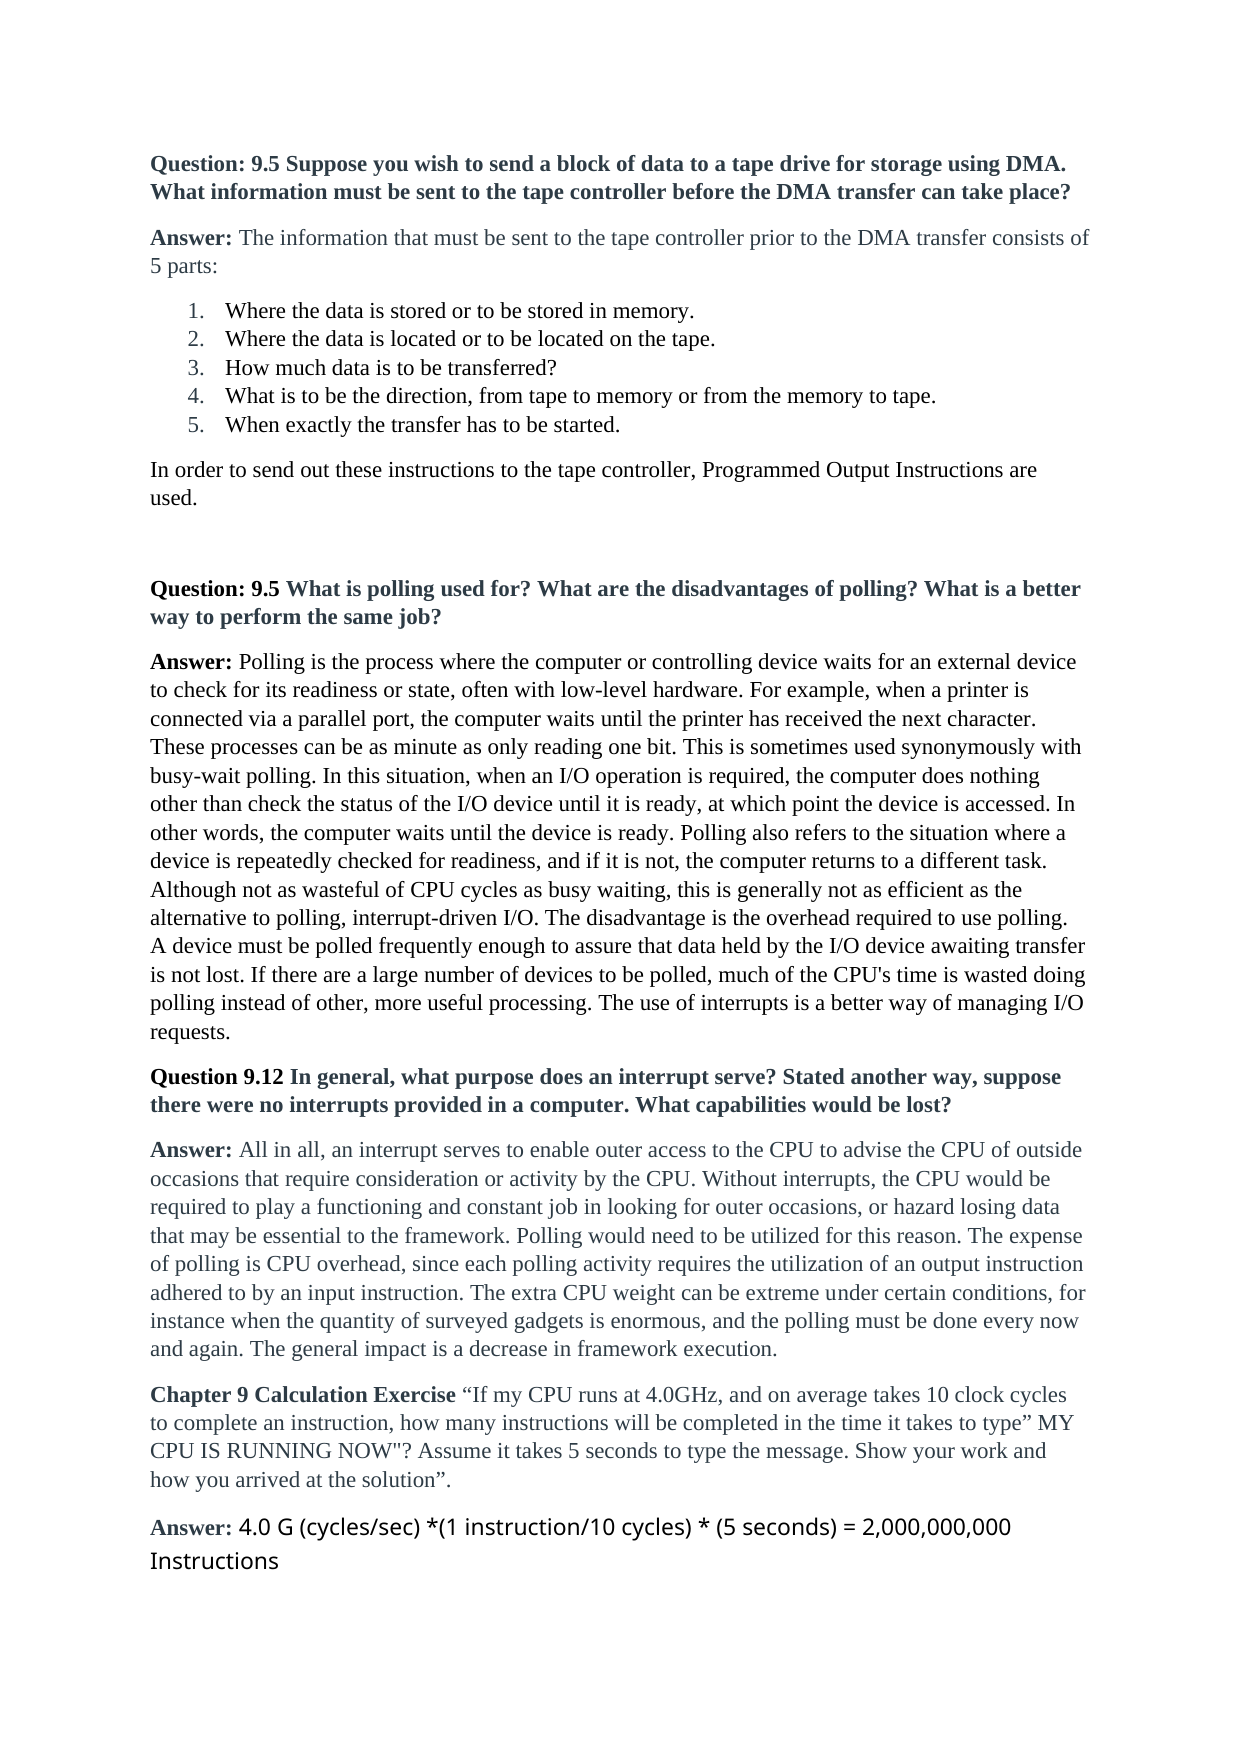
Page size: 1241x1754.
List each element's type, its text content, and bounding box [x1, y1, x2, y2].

text Question: 9.5 Suppose you wish to send a block of data to a tape drive for storage using DMA. What information must be sent to the tape controller before the DMA transfer can take place? [150, 150, 1090, 205]
text Answer: All in all, an interrupt serves to enable outer access to the CPU to advise the CPU of outside occasions that require consideration or activity by the CPU. Without interrupts, the CPU would be required to play a functioning and constant job in looking for outer occasions, or hazard losing data that may be essential to the framework. Polling would need to be utilized for this reason. The expense of polling is CPU overhead, since each polling activity requires the utilization of an output instruction adhered to by an input instruction. The extra CPU weight can be extreme under certain conditions, for instance when the quantity of surveyed gadgets is enormous, and the polling must be done every now and again. The general impact is a decrease in framework execution. [150, 1136, 1090, 1362]
text Answer: 4.0 G (cycles/sec) *(1 instruction/10 cycles) * (5 seconds) = 2,000,000,000 Instructions [150, 1511, 1090, 1576]
list When exactly the transfer has to be started. [187, 411, 1090, 437]
text Chapter 9 Calculation Exercise “If my CPU runs at 4.0GHz, and on average takes 10 clock cycles to complete an instruction, how many instructions will be completed in the time it takes to type” MY CPU IS RUNNING NOW"? Assume it takes 5 seconds to type the message. Show your work and how you arrived at the solution”. [150, 1381, 1090, 1492]
text Question: 9.5 What is polling used for? What are the disadvantages of polling? What is a better way to perform the same job? [150, 574, 1090, 629]
list Where the data is stored or to be stored in memory. [187, 297, 1090, 323]
list Where the data is located or to be located on the tape. [187, 326, 1090, 352]
text Question 9.12 In general, what purpose does an interrupt serve? Stated another way, suppose there were no interrupts provided in a computer. What capabilities would be lost? [150, 1063, 1090, 1118]
text Answer: The information that must be sent to the tape controller prior to the DMA transfer consists of 5 parts: [150, 234, 1090, 278]
text In order to send out these instructions to the tape controller, Programmed Output Instructions are used. [150, 456, 1090, 511]
text Answer: Polling is the process where the computer or controlling device waits for an external device to check for its readiness or state, often with low-level hardware. For example, when a printer is connected via a parallel port, the computer waits until the printer has received the next character. These processes can be as minute as only reading one bit. This is sometimes used synonymously with busy-wait polling. In this situation, when an I/O operation is required, the computer does nothing other than check the status of the I/O device until it is ready, at which point the device is accessed. In other words, the computer waits until the device is ready. Polling also refers to the situation where a device is repeatedly checked for readiness, and if it is not, the computer returns to a different task. Although not as wasteful of CPU cycles as busy waiting, this is generally not as efficient as the alternative to polling, interrupt-driven I/O. The disadvantage is the overhead required to use polling. A device must be polled frequently enough to assure that data held by the I/O device awaiting transfer is not lost. If there are a large number of devices to be polled, much of the CPU's time is wasted doing polling instead of other, more useful processing. The use of interrupts is a better way of managing I/O requests. [150, 648, 1090, 1044]
list How much data is to be transferred? [187, 354, 1090, 380]
list What is to be the direction, from tape to memory or from the memory to tape. [187, 382, 1090, 409]
